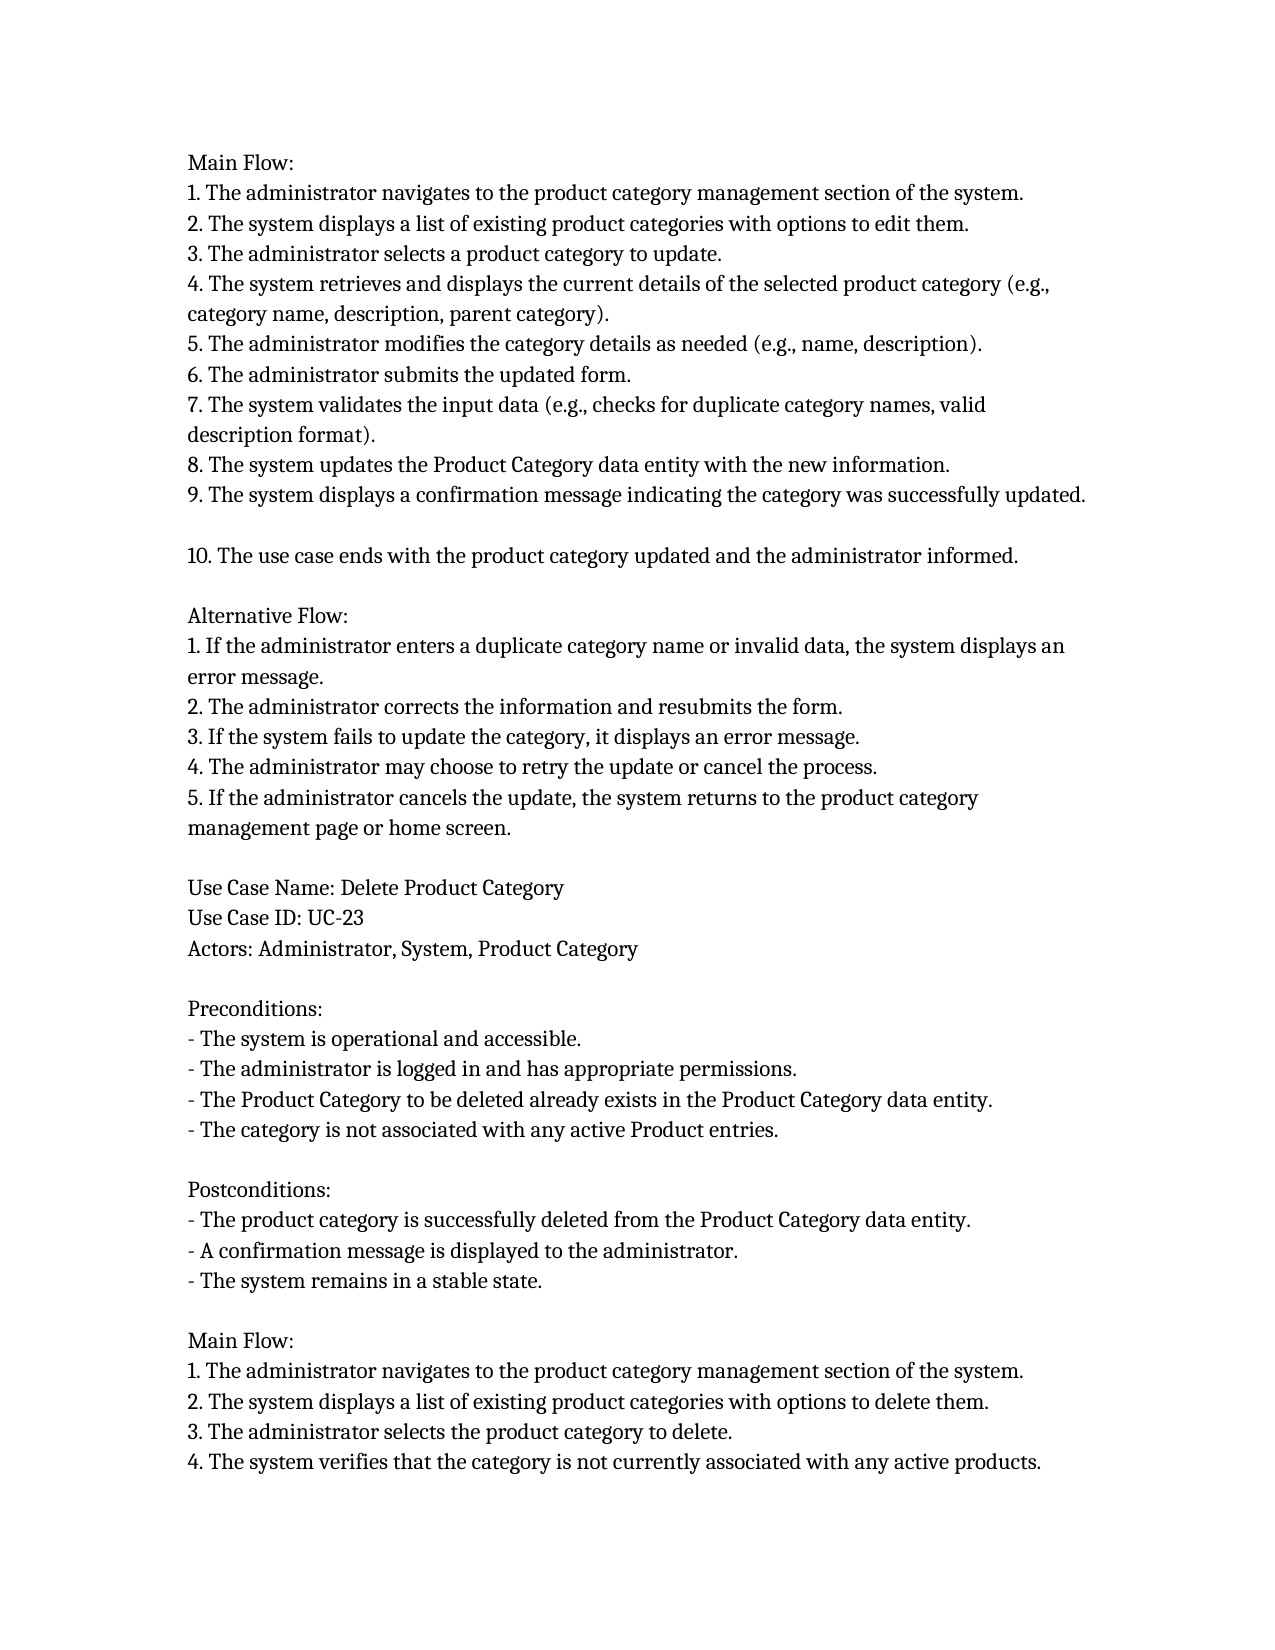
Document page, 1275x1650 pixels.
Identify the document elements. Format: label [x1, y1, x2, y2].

text [187, 150, 1087, 1475]
